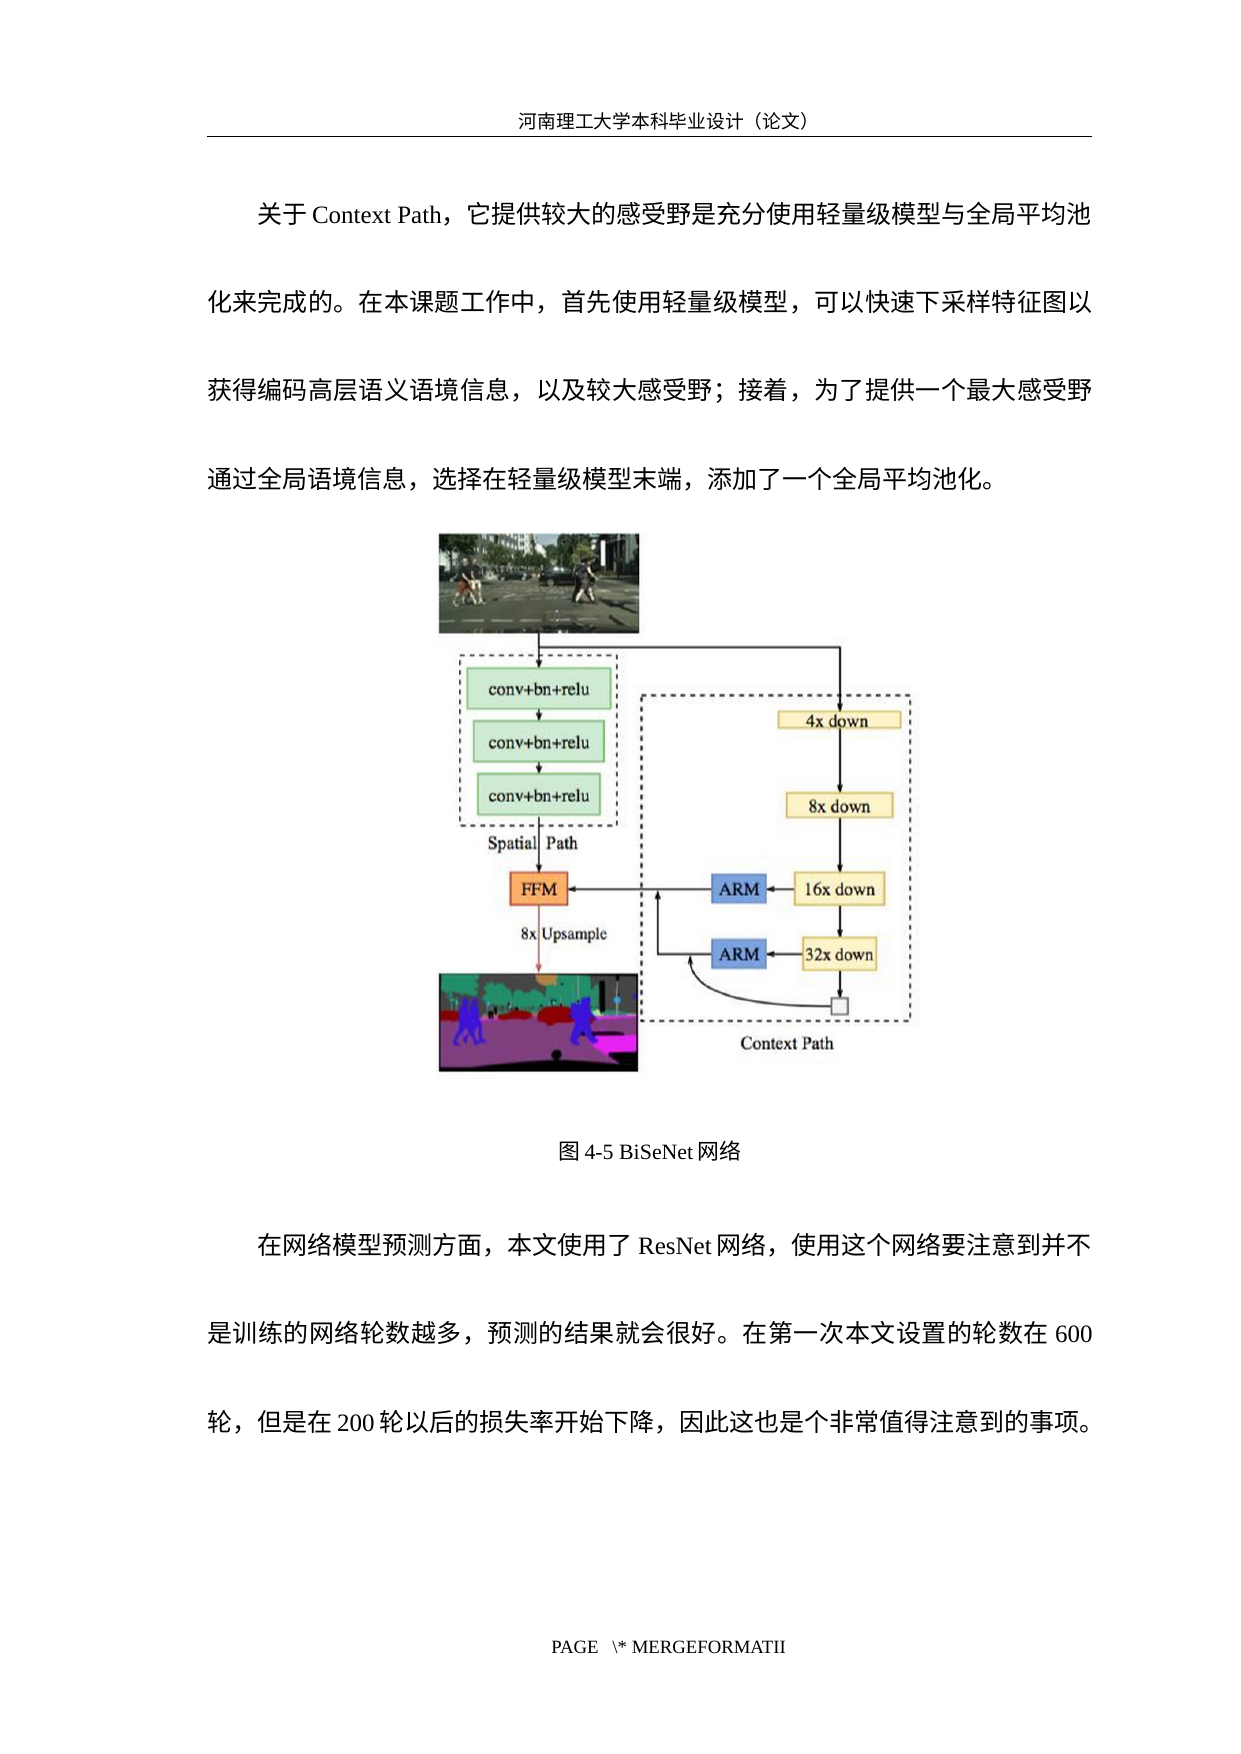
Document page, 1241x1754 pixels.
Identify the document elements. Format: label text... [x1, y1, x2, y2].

text 关于Context Path，它提供较大的感受野是充分使用轻量级模型与全局平均池化来完成的。在本课题工作中，首先使用轻量级模型，可以快速下采样特征图以获得编码高层语义语境信息，以及较大感受野；接着，为了提供一个最大感受野通过全局语境信息，选择在轻量级模型末端，添加了一个全局平均池化。 [207, 178, 1092, 511]
text 图4-5 BiSeNet网络 [207, 1133, 1092, 1167]
text 在网络模型预测方面，本文使用了ResNet网络，使用这个网络要注意到并不是训练的网络轮数越多，预测的结果就会很好。在第一次本文设置的轮数在600轮，但是在200轮以后的损失率开始下降，因此这也是个非常值得注意到的事项。 [207, 1210, 1092, 1454]
picture [426, 522, 924, 1079]
